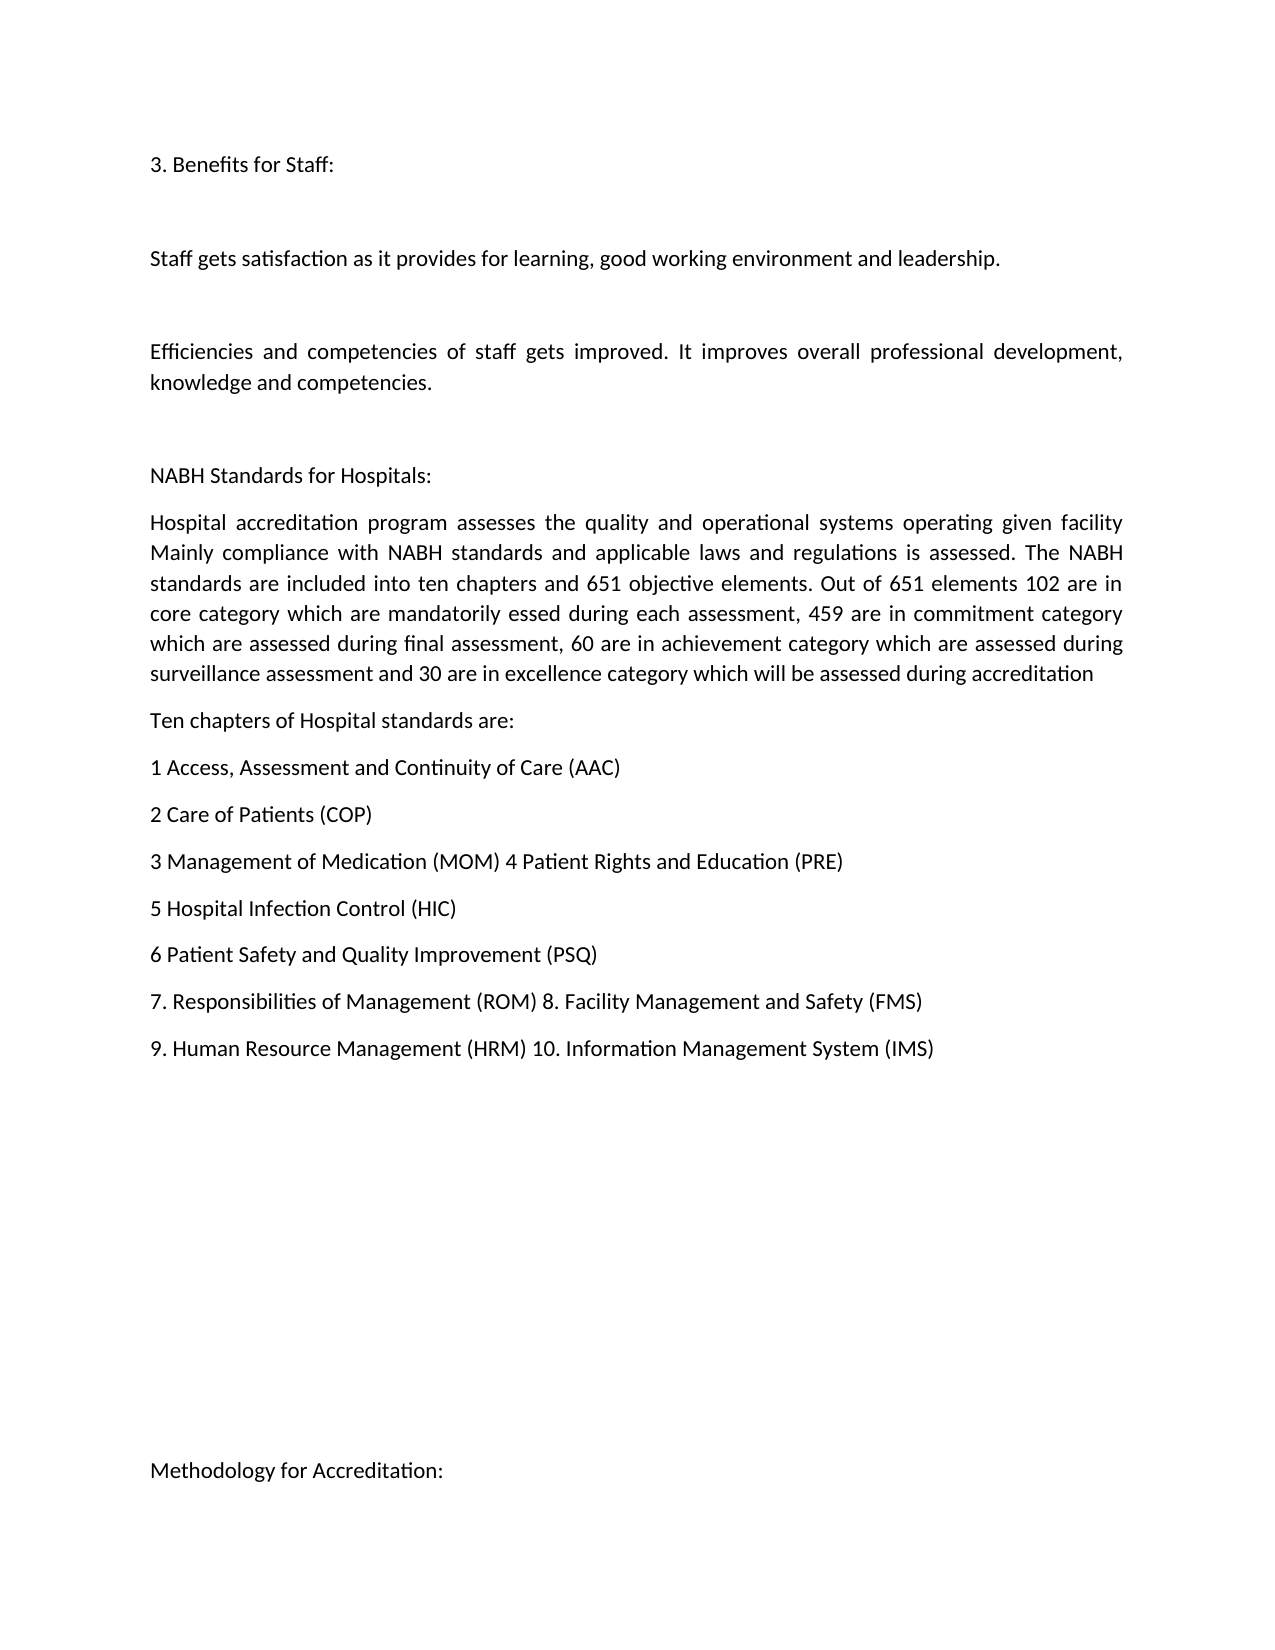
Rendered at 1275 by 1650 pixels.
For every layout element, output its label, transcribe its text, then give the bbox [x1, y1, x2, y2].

text 1 Access, Assessment and Continuity of Care (AAC) [150, 753, 1125, 781]
text 2 Care of Patients (COP) [150, 800, 1125, 828]
text NABH Standards for Hospitals: [150, 461, 1125, 489]
text 7. Responsibilities of Management (ROM) 8. Facility Management and Safety (FMS) [150, 987, 1125, 1016]
text 6 Patient Safety and Quality Improvement (PSQ) [150, 941, 1125, 969]
text Hospital accreditation program assesses the quality and operational systems operating given facility Mainly compliance with NABH standards and applicable laws and regulations is assessed. The NABH standards are included into ten chapters and 651 objective elements. Out of 651 elements 102 are in core category which are mandatorily essed during each assessment, 459 are in commitment category which are assessed during final assessment, 60 are in achievement category which are assessed during surveillance assessment and 30 are in excellence category which will be assessed during accreditation [150, 508, 1125, 687]
text Efficiencies and competencies of staff gets improved. It improves overall professional development, knowledge and competencies. [150, 337, 1125, 396]
text Ten chapters of Hospital standards are: [150, 706, 1125, 734]
text 3. Benefits for Staff: [150, 150, 1125, 178]
text Staff gets satisfaction as it provides for learning, good working environment and leadership. [150, 244, 1125, 272]
text Methodology for Accreditation: [150, 1456, 1125, 1484]
text 3 Management of Medication (MOM) 4 Patient Rights and Education (PRE) [150, 847, 1125, 875]
text 9. Human Resource Management (HRM) 10. Information Management System (IMS) [150, 1034, 1125, 1062]
text 5 Hospital Infection Control (HIC) [150, 894, 1125, 922]
